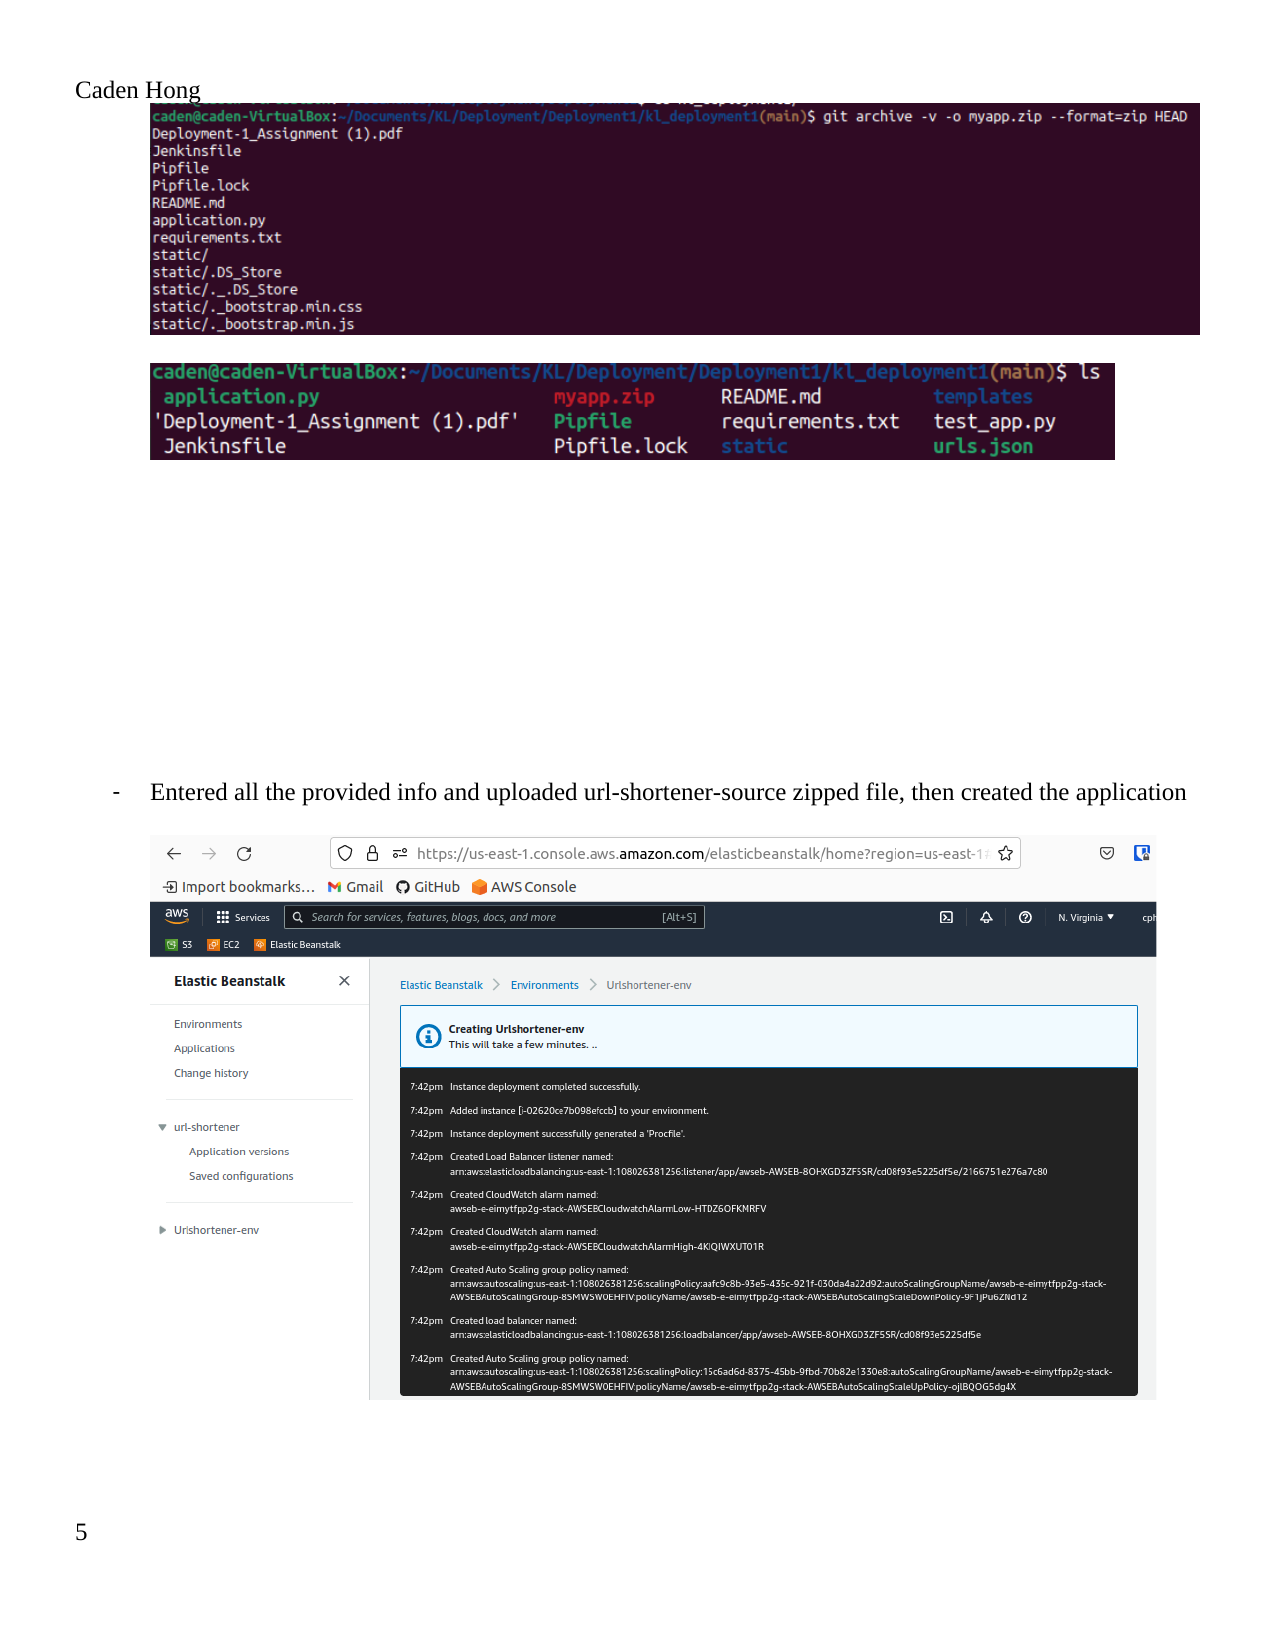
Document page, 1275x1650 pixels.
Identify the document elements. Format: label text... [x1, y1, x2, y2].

picture [150, 103, 1200, 335]
picture [150, 835, 1157, 1400]
picture [150, 363, 1115, 460]
list Entered all the provided info and uploaded url-shortener-source zipped file, then created the application [112, 776, 1200, 806]
